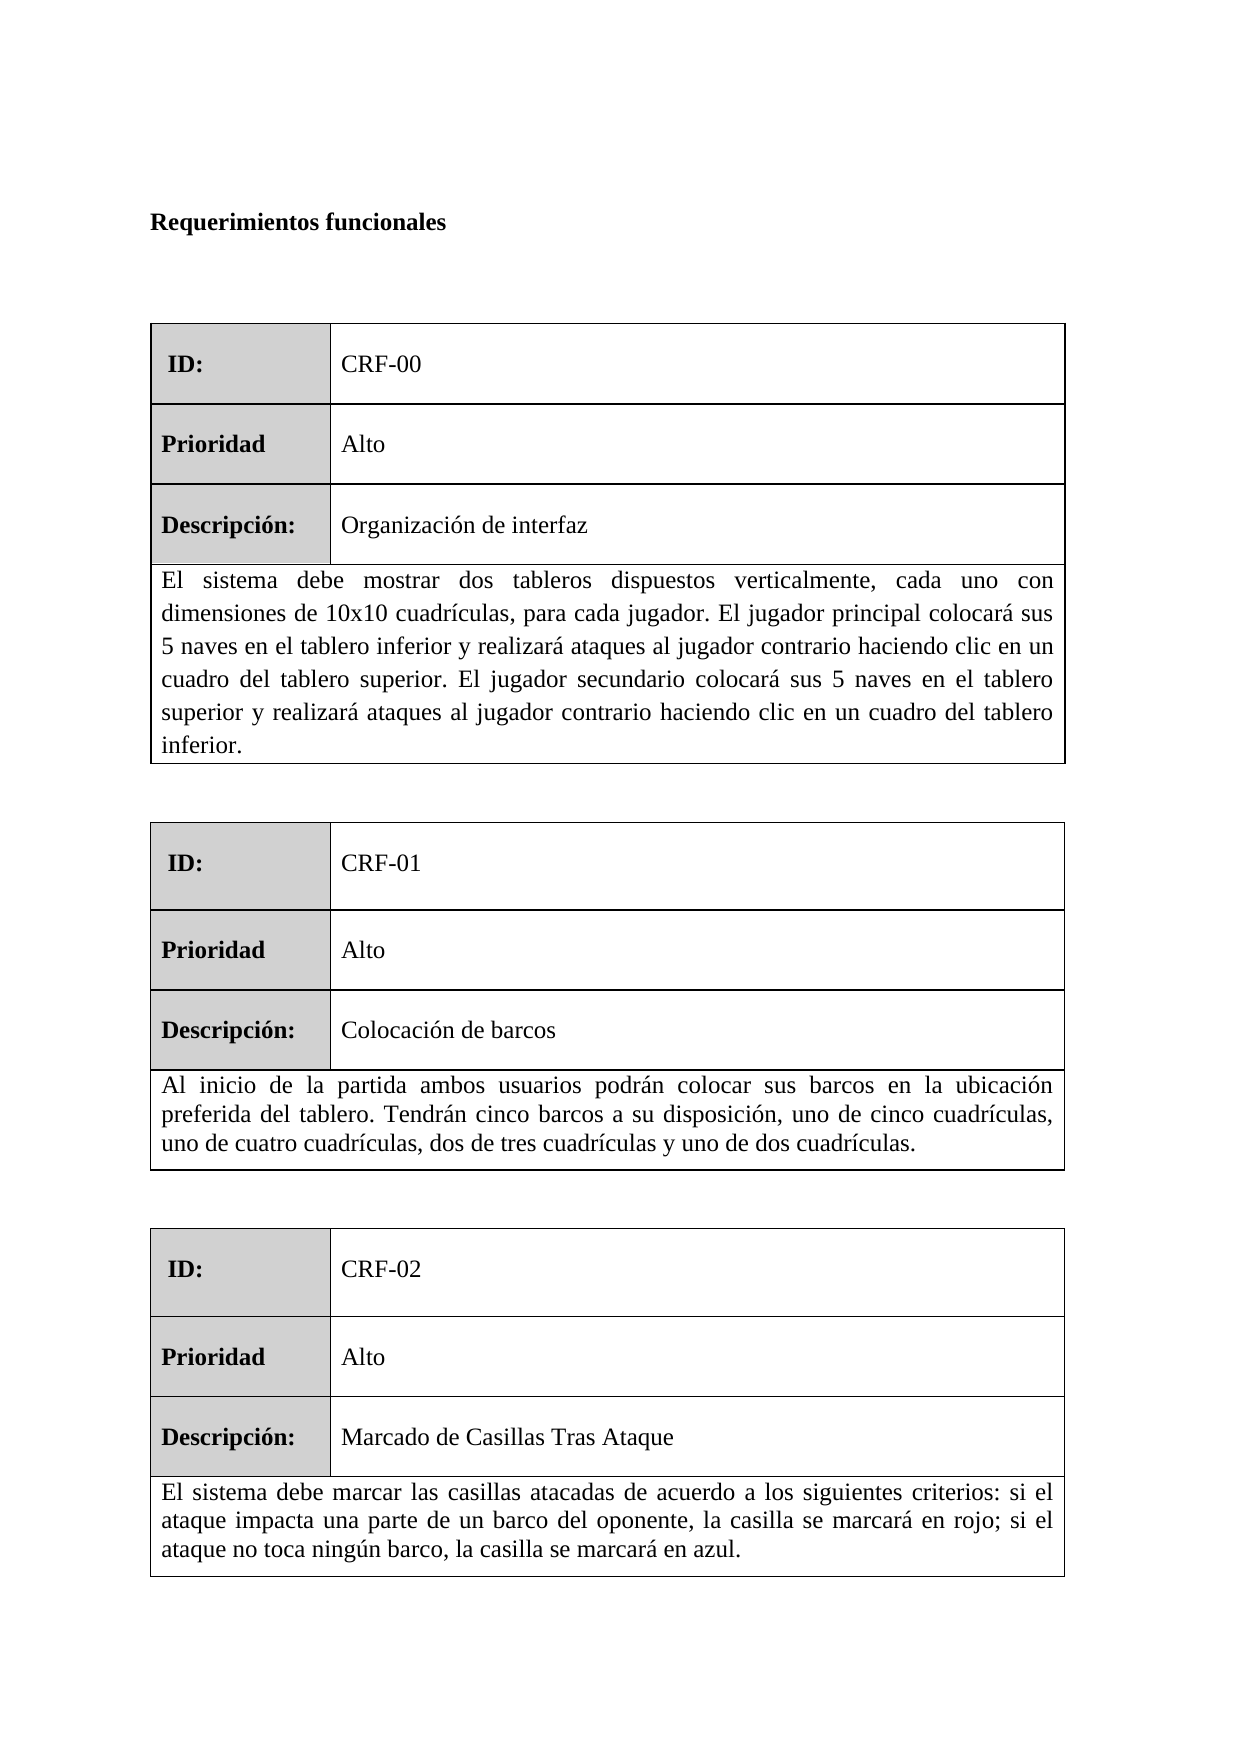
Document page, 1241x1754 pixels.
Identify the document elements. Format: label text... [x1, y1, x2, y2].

table_cell Alto [331, 1317, 1064, 1396]
table_header ID: [151, 1229, 330, 1316]
table_header CRF-00 [331, 324, 1064, 403]
table_header ID: [151, 823, 330, 909]
table_cell Marcado de Casillas Tras Ataque [331, 1397, 1064, 1476]
table_cell Prioridad [151, 911, 330, 989]
table_cell Alto [331, 911, 1064, 989]
table_cell Descripción: [151, 991, 330, 1069]
table_cell Organización de interfaz [331, 485, 1064, 563]
table_cell Colocación de barcos [331, 991, 1064, 1069]
table_cell Prioridad [151, 1317, 330, 1396]
table_header CRF-02 [331, 1229, 1064, 1316]
table_cell Alto [331, 405, 1064, 483]
table_header CRF-01 [331, 823, 1064, 909]
table_cell Al inicio de la partida ambos usuarios podrán colocar sus barcos en la ubicación preferida del tablero. Tendrán cinco barcos a su disposición, uno de cinco cuadrículas, uno de cuatro cuadrículas, dos de tres cuadrículas y uno de dos cuadrículas. [151, 1071, 1064, 1169]
table_cell El sistema debe mostrar dos tableros dispuestos verticalmente, cada uno con dimensiones de 10x10 cuadrículas, para cada jugador. El jugador principal colocará sus 5 naves en el tablero inferior y realizará ataques al jugador contrario haciendo clic en un cuadro del tablero superior. El jugador secundario colocará sus 5 naves en el tablero superior y realizará ataques al jugador contrario haciendo clic en un cuadro del tablero inferior. [152, 565, 1064, 763]
table_cell Descripción: [152, 485, 330, 563]
table_cell El sistema debe marcar las casillas atacadas de acuerdo a los siguientes criterios: si el ataque impacta una parte de un barco del oponente, la casilla se marcará en rojo; si el ataque no toca ningún barco, la casilla se marcará en azul. [151, 1477, 1064, 1576]
text Requerimientos funcionales [150, 207, 1090, 236]
table_header ID: [152, 324, 330, 403]
table_cell Prioridad [152, 405, 330, 483]
table_cell Descripción: [151, 1397, 330, 1476]
